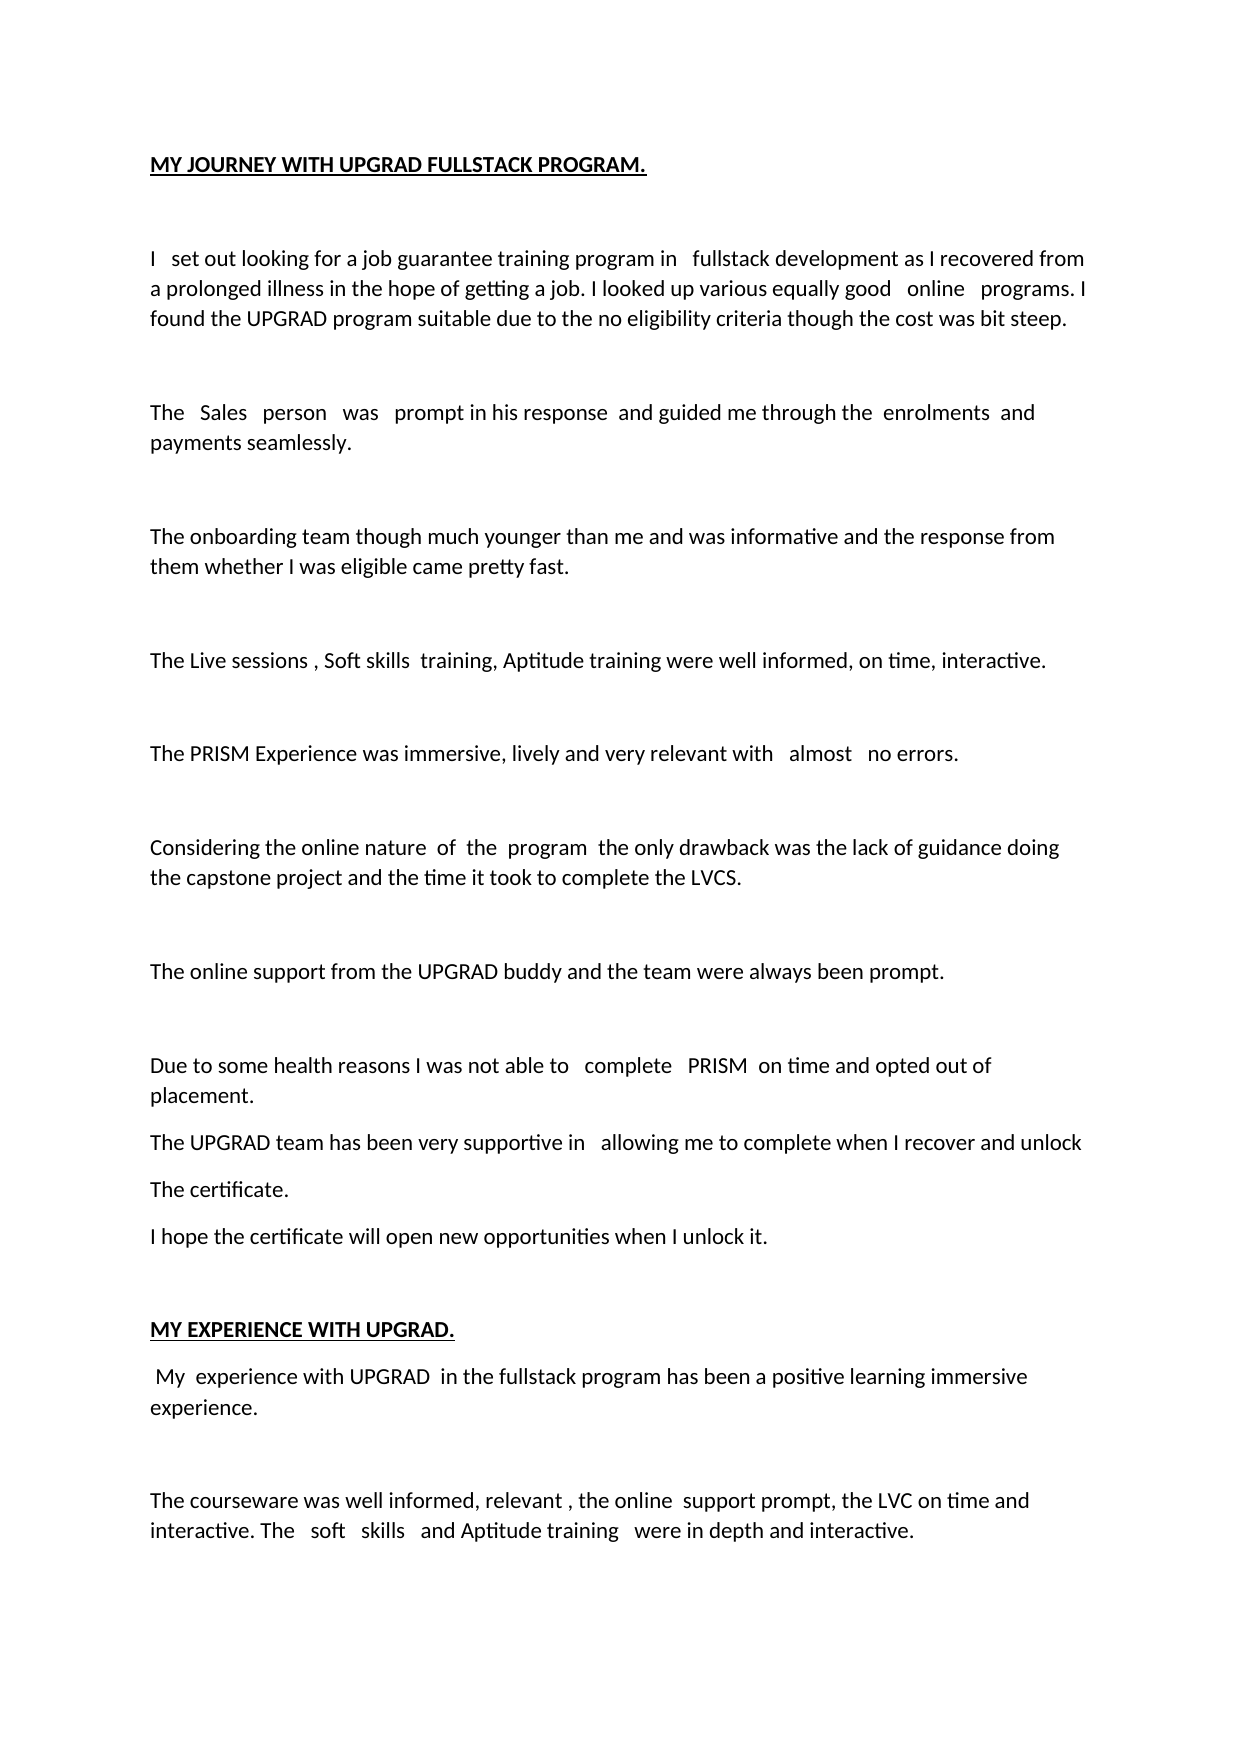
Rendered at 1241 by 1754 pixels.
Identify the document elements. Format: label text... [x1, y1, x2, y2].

text Due to some health reasons I was not able to complete PRISM on time and opted out of placement. [150, 1051, 1090, 1109]
text The onboarding team though much younger than me and was informative and the response from them whether I was eligible came pretty fast. [150, 522, 1090, 580]
text Considering the online nature of the program the only drawback was the lack of guidance doing the capstone project and the time it took to complete the LVCS. [150, 833, 1090, 892]
text The certificate. [150, 1175, 1090, 1203]
text The PRISM Experience was immersive, lively and very relevant with almost no errors. [150, 739, 1090, 768]
text The online support from the UPGRAD buddy and the team were always been prompt. [150, 957, 1090, 985]
text MY EXPERIENCE WITH UPGRAD. [150, 1316, 1090, 1344]
text I hope the certificate will open new opportunities when I unlock it. [150, 1222, 1090, 1250]
text My experience with UPGRAD in the fullstack program has been a positive learning immersive experience. [150, 1362, 1090, 1421]
text The Live sessions , Soft skills training, Aptitude training were well informed, on time, interactive. [150, 646, 1090, 674]
text The courseware was well informed, relevant , the online support prompt, the LVC on time and interactive. The soft skills and Aptitude training were in depth and interactive. [150, 1486, 1090, 1545]
text The UPGRAD team has been very supportive in allowing me to complete when I recover and unlock [150, 1128, 1090, 1156]
text The Sales person was prompt in his response and guided me through the enrolments and payments seamlessly. [150, 398, 1090, 456]
text MY JOURNEY WITH UPGRAD FULLSTACK PROGRAM. [150, 150, 1090, 178]
text I set out looking for a job guarantee training program in fullstack development as I recovered from a prolonged illness in the hope of getting a job. I looked up various equally good online programs. I found the UPGRAD program suitable due to the no eligibility criteria though the cost was bit steep. [150, 244, 1090, 332]
